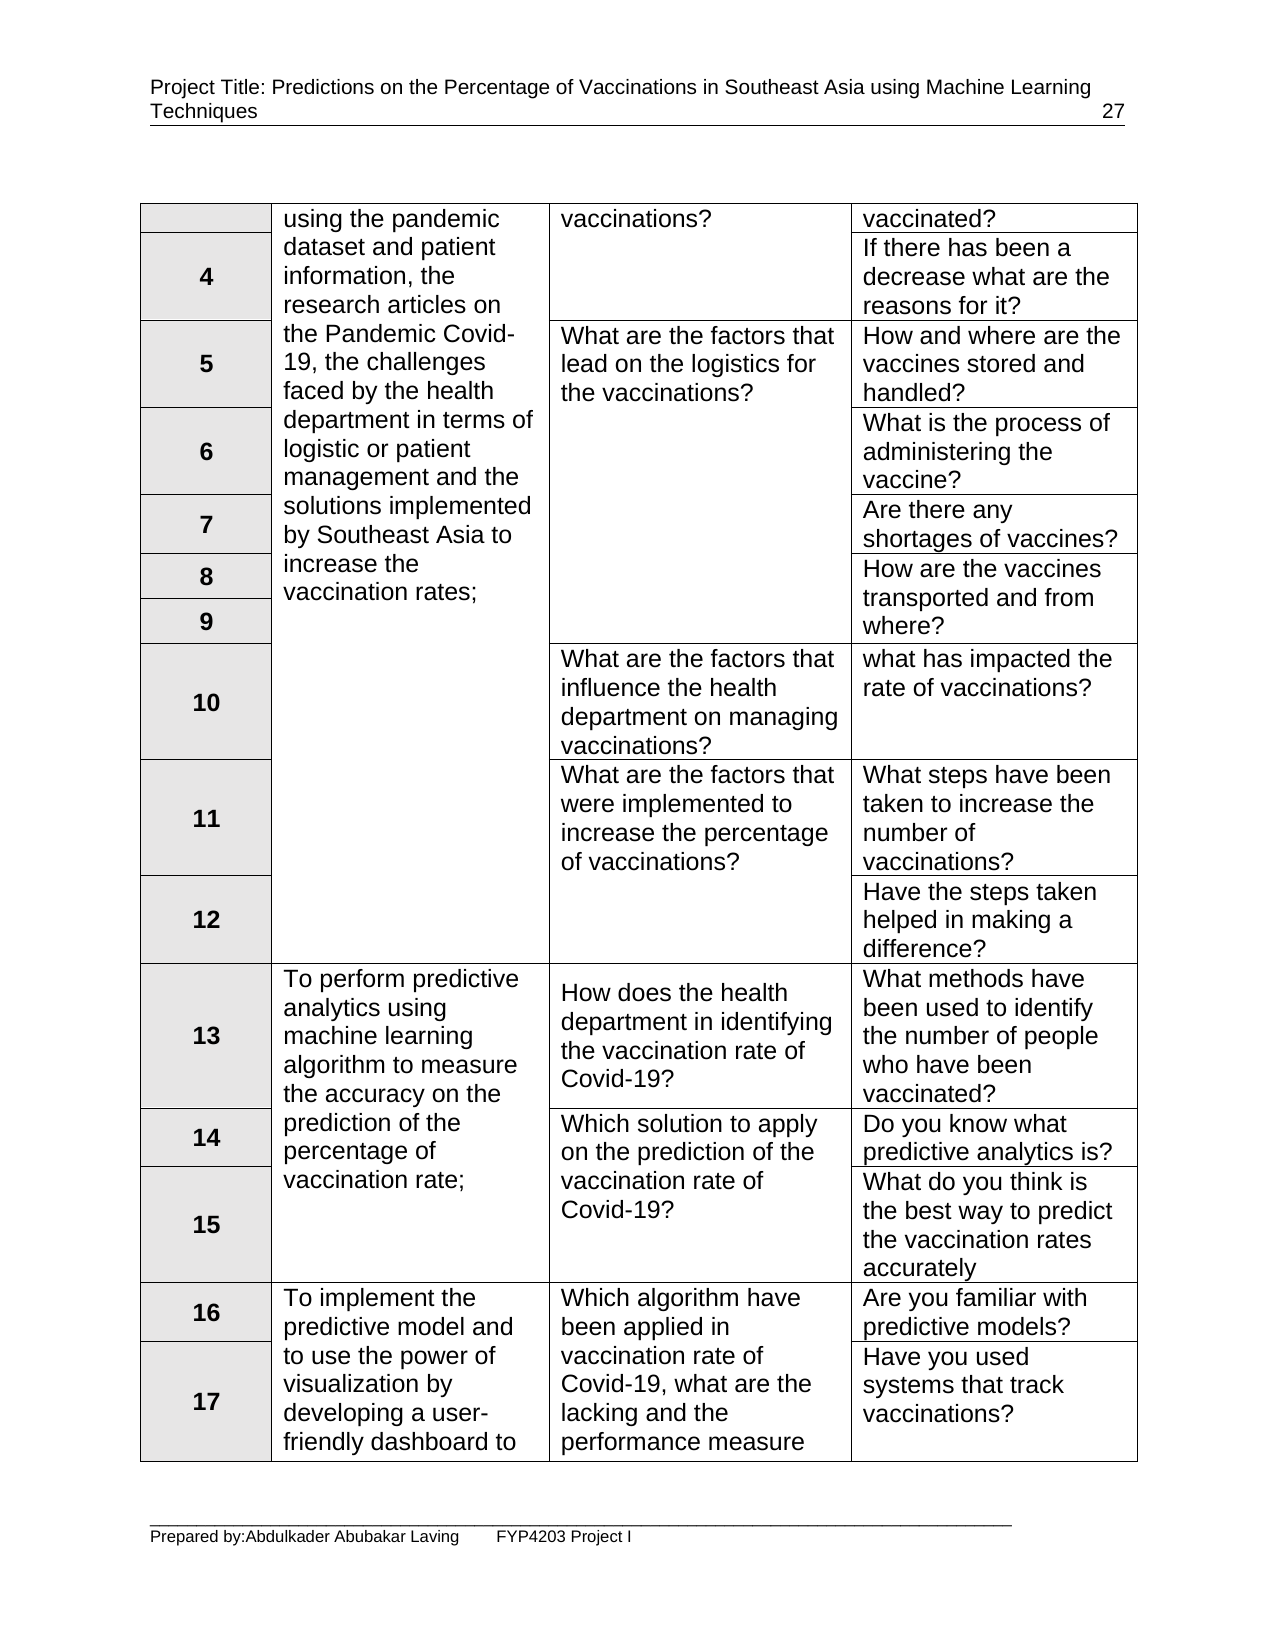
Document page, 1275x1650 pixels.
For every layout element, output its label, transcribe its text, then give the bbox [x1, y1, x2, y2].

table_cell What do you think is the best way to predict the vaccination rates accurately [852, 1167, 1137, 1282]
table_cell What steps have been taken to increase the number of vaccinations? [852, 760, 1137, 875]
table_cell 10 [141, 644, 271, 759]
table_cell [272, 204, 549, 963]
table_cell 17 [141, 1342, 271, 1461]
table_cell How are the vaccines transported and from where? [852, 554, 1137, 643]
table_cell 5 [141, 321, 271, 407]
table_cell To implement the predictive model and to use the power of visualization by developing a user-friendly dashboard to visualize the rate of vaccinations. [272, 1283, 549, 1461]
table_cell How does the health department in identifying the vaccination rate of Covid-19? [550, 964, 851, 1107]
table_cell 8 [141, 554, 271, 598]
table_cell 16 [141, 1283, 271, 1341]
table_cell What are the factors that lead on the logistics for the vaccinations? [550, 321, 851, 643]
table_cell what has impacted the rate of vaccinations? [852, 644, 1137, 759]
table_cell Which solution to apply on the prediction of the vaccination rate of Covid-19? [550, 1109, 851, 1282]
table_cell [852, 204, 1137, 232]
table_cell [550, 204, 851, 319]
table_cell 4 [141, 233, 271, 319]
table_cell Do you know what predictive analytics is? [852, 1109, 1137, 1166]
table_cell 15 [141, 1167, 271, 1282]
table_cell What methods have been used to identify the number of people who have been vaccinated? [852, 964, 1137, 1107]
table_cell 6 [141, 408, 271, 494]
table_cell 14 [141, 1109, 271, 1166]
table_cell 7 [141, 495, 271, 553]
table_cell Are you familiar with predictive models? [852, 1283, 1137, 1341]
table_cell To perform predictive analytics using machine learning algorithm to measure the accuracy on the prediction of the percentage of vaccination rate; [272, 964, 549, 1282]
table_cell What are the factors that were implemented to increase the percentage of vaccinations? [550, 760, 851, 963]
table_cell Which algorithm have been applied in vaccination rate of Covid-19, what are the lacking and the performance measure from the past studies, which algorithms or techniques perform better than others and why? [550, 1283, 851, 1461]
table_cell 9 [141, 599, 271, 643]
table_cell What is the process of administering the vaccine? [852, 408, 1137, 494]
table_cell 11 [141, 760, 271, 875]
table_cell How and where are the vaccines stored and handled? [852, 321, 1137, 407]
table_cell Have you used systems that track vaccinations? [852, 1342, 1137, 1461]
table_cell 13 [141, 964, 271, 1107]
table_cell Have the steps taken helped in making a difference? [852, 876, 1137, 963]
table_cell Are there any shortages of vaccines? [852, 495, 1137, 553]
table_cell If there has been a decrease what are the reasons for it? [852, 233, 1137, 319]
table_cell What are the factors that influence the health department on managing vaccinations? [550, 644, 851, 759]
table_cell 3 [141, 204, 271, 232]
table_cell 12 [141, 876, 271, 963]
